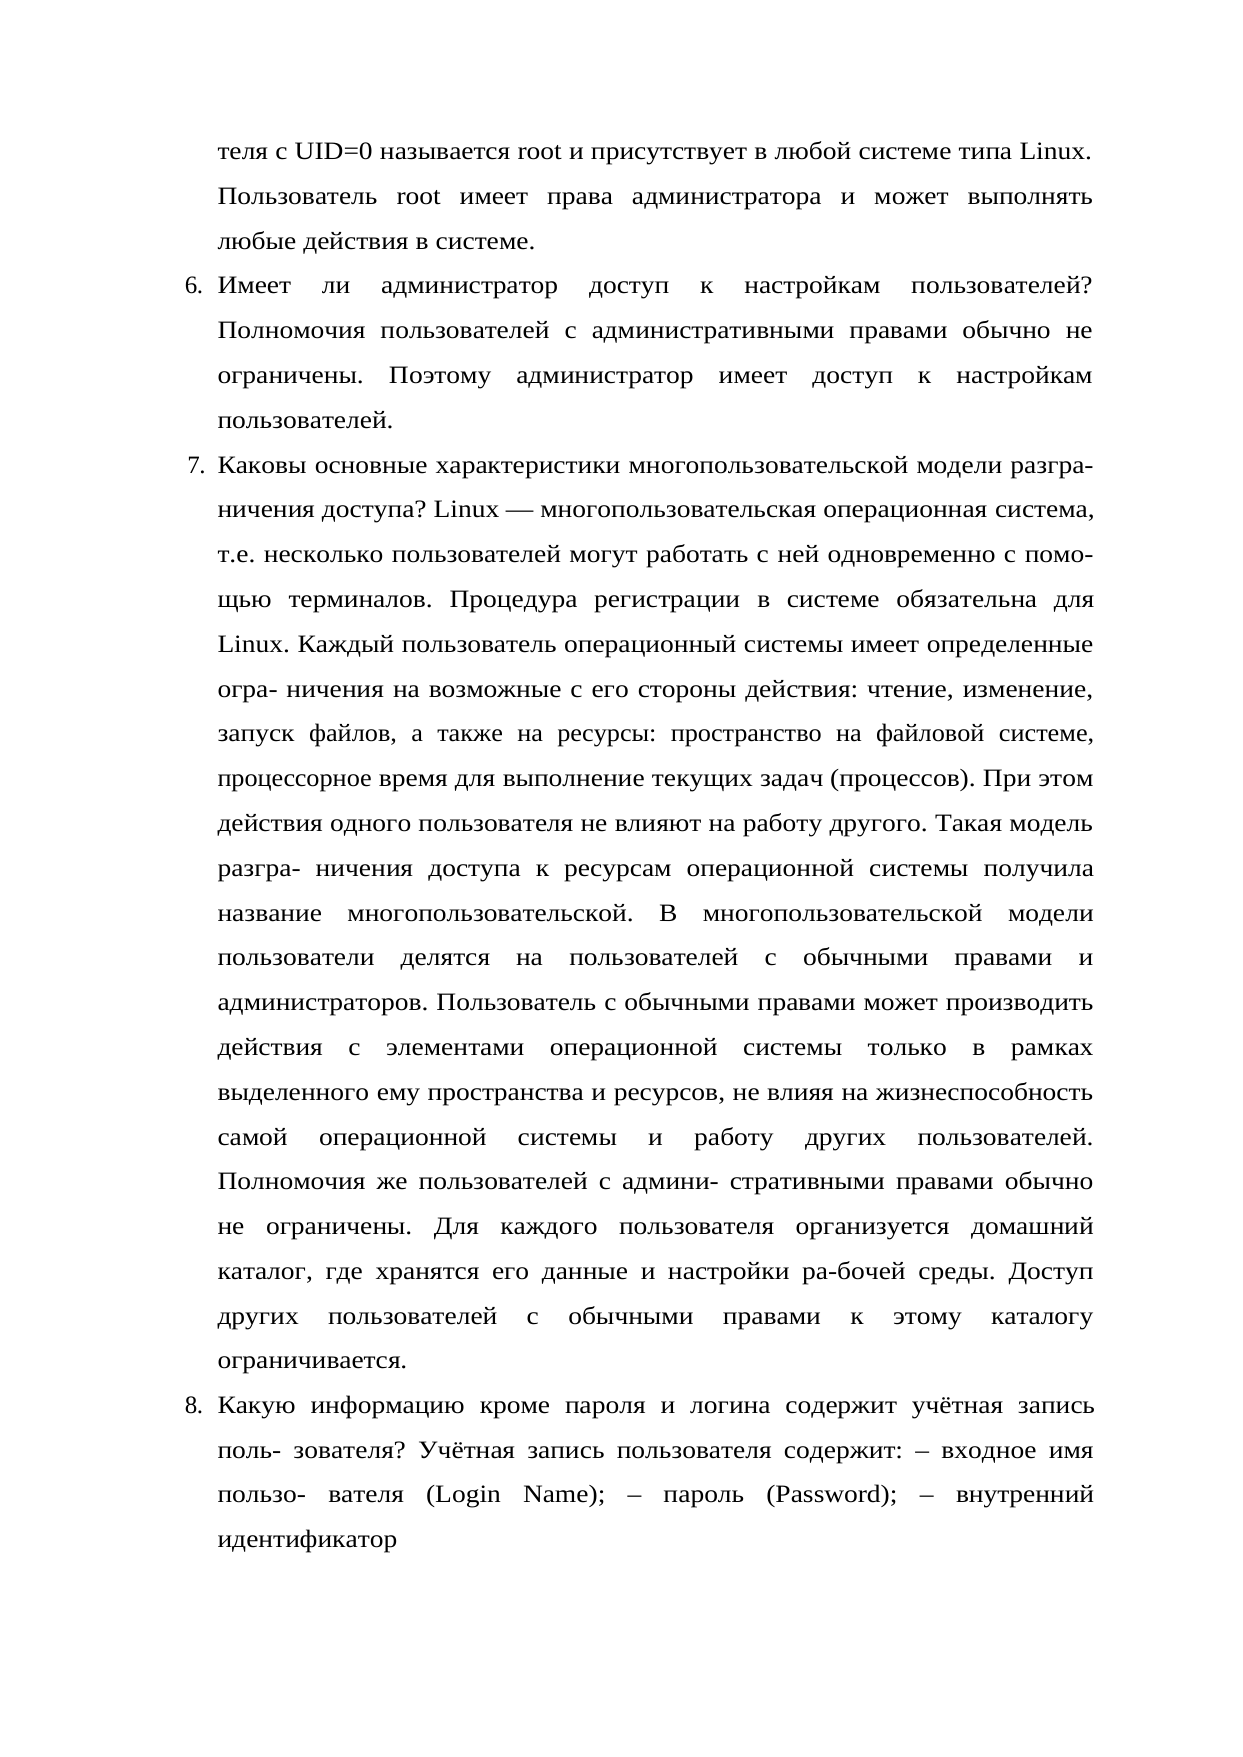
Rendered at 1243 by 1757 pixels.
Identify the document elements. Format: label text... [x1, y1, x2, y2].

list Каковы основные характеристики многопользовательской модели разгра- ничения доступа? Linux — многопользовательская операционная система, т.е. несколько пользователей могут работать с ней одновременно с помо- щью терминалов. Процедура регистрации в системе обязательна для Linux. Каждый пользователь операционный системы имеет определенные огра- ничения на возможные с его стороны действия: чтение, изменение, запуск файлов, а также на ресурсы: пространство на файловой системе, процессорное время для выполнение текущих задач (процессов). При этом действия одного пользователя не влияют на работу другого. Такая модель разгра- ничения доступа к ресурсам операционной системы получила название многопользовательской. В многопользовательской модели пользователи делятся на пользователей с обычными правами и администраторов. Пользователь с обычными правами может производить действия с элементами операционной системы только в рамках выделенного ему пространства и ресурсов, не влияя на жизнеспособность самой операционной системы и работу других пользователей. Полномочия же пользователей с админи- стративными правами обычно не ограничены. Для каждого пользователя организуется домашний каталог, где хранятся его данные и настройки ра-бочей среды. Доступ других пользователей с обычными правами к этому каталогу ограничивается. [187, 450, 1094, 1374]
list Имеет ли администратор доступ к настройкам пользователей? Полномочия пользователей с административными правами обычно не ограничены. Поэтому администратор имеет доступ к настройкам пользователей. [184, 271, 1094, 434]
text теля с UID=0 называется root и присутствует в любой системе типа Linux. Пользователь root имеет права администратора и может выполнять любые действия в системе. [217, 136, 1094, 254]
list Какую информацию кроме пароля и логина содержит учётная запись поль- зователя? Учётная запись пользователя содержит: – входное имя пользо- вателя (Login Name); – пароль (Password); – внутренний идентификатор [184, 1390, 1095, 1553]
